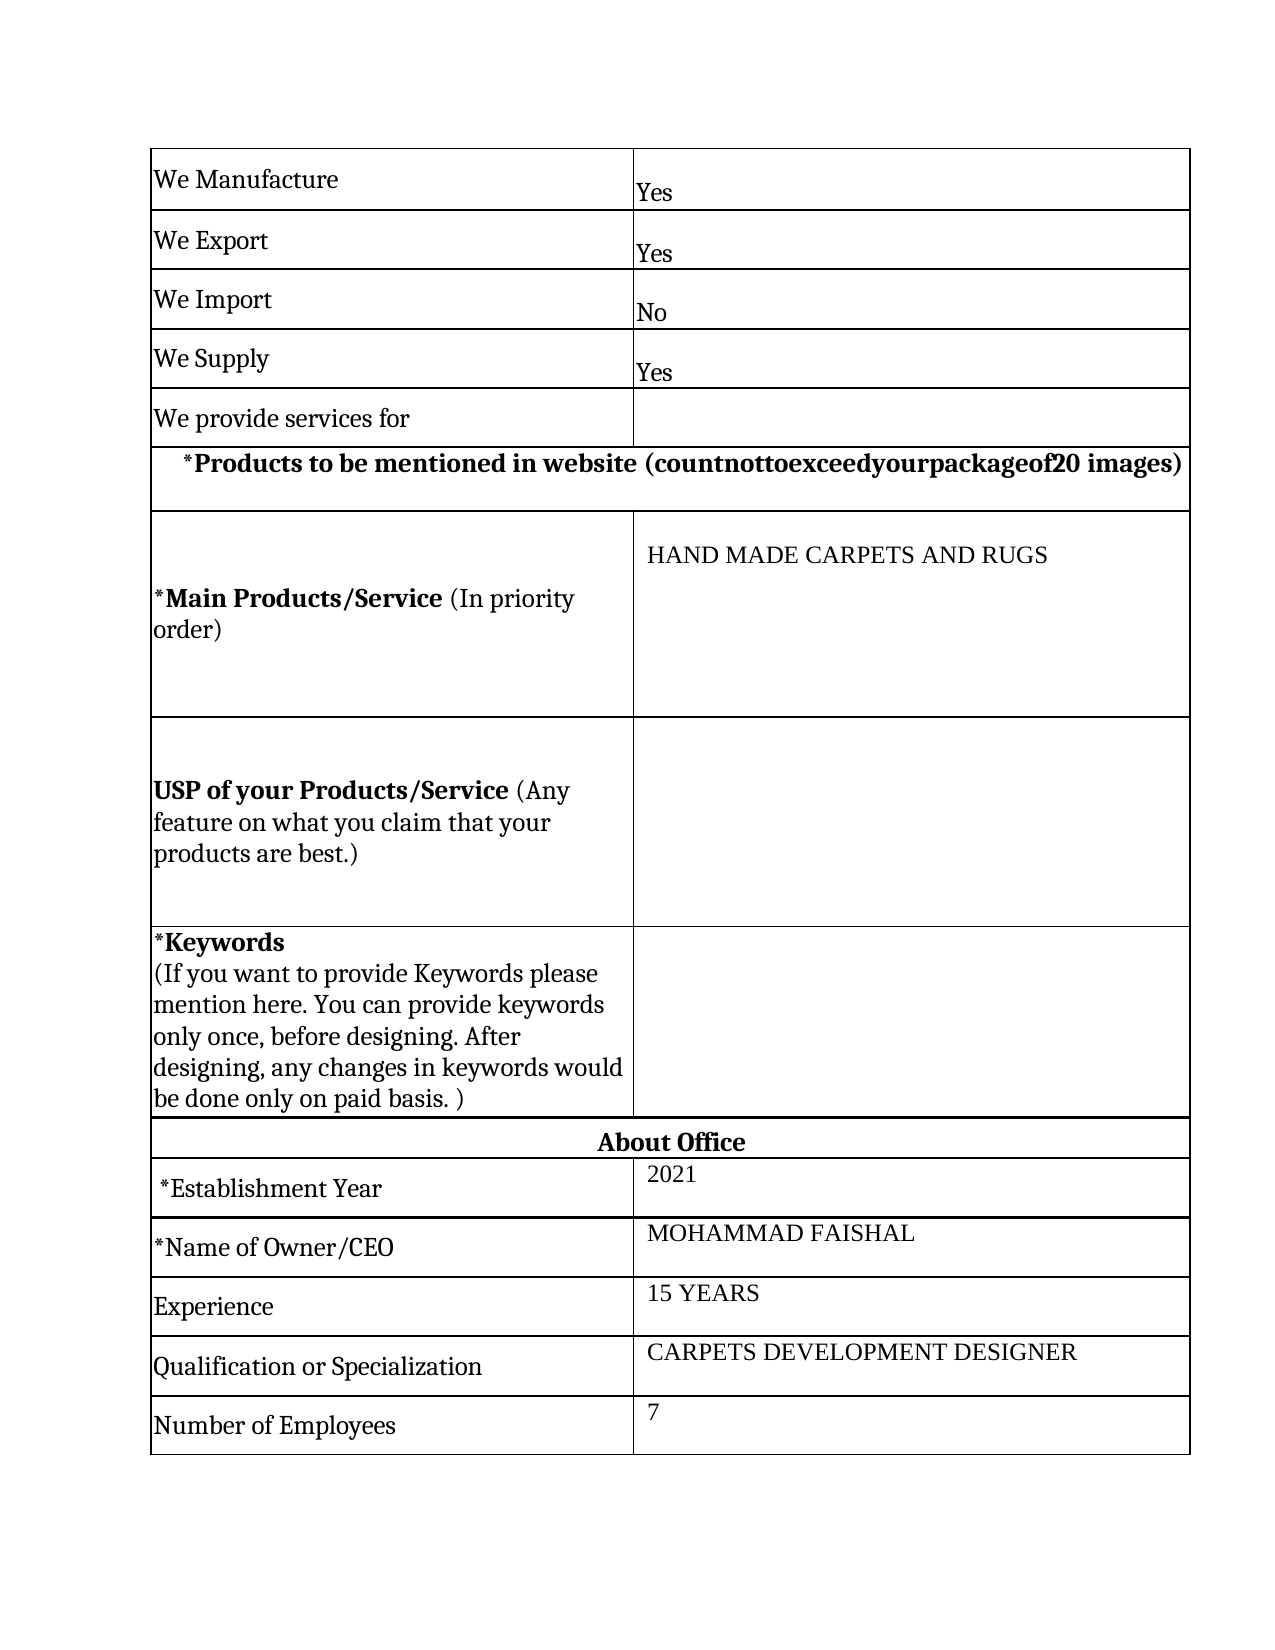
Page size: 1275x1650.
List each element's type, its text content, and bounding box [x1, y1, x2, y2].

table_cell USP of your Products/Service (Any feature on what you claim that your products are best.) [152, 718, 633, 926]
table_cell We provide services for [152, 389, 633, 446]
table_cell About Office [152, 1119, 1189, 1157]
table_cell CARPETS DEVELOPMENT DESIGNER [634, 1337, 1189, 1394]
table_cell *Keywords (If you want to provide Keywords please mention here. You can provide keywords only once, before designing. After designing, any changes in keywords would be done only on paid basis. ) [152, 927, 633, 1116]
table_cell Number of Employees [152, 1397, 633, 1454]
table_cell Yes [634, 211, 1189, 268]
table_cell 7 [634, 1397, 1189, 1454]
table_cell [634, 718, 1189, 926]
table_cell *Main Products/Service (In priority order) [152, 512, 633, 716]
table_cell *Name of Owner/CEO [152, 1219, 633, 1276]
table_cell *Products to be mentioned in website (countnottoexceedyourpackageof20 images) [152, 448, 1189, 510]
table_cell Yes [634, 330, 1189, 387]
table_cell We Supply [152, 330, 633, 387]
table_header Yes [634, 149, 1189, 209]
table_header We Manufacture [152, 149, 633, 209]
table_cell Qualification or Specialization [152, 1337, 633, 1394]
table_cell MOHAMMAD FAISHAL [634, 1219, 1189, 1276]
table_cell *Establishment Year [152, 1159, 633, 1216]
table_cell No [634, 270, 1189, 327]
table_cell HAND MADE CARPETS AND RUGS [634, 512, 1189, 716]
table_cell [634, 389, 1189, 446]
table_cell 2021 [634, 1159, 1189, 1216]
table_cell We Export [152, 211, 633, 268]
table_cell We Import [152, 270, 633, 327]
table_cell Experience [152, 1278, 633, 1335]
table_cell [634, 927, 1189, 1116]
table_cell 15 YEARS [634, 1278, 1189, 1335]
